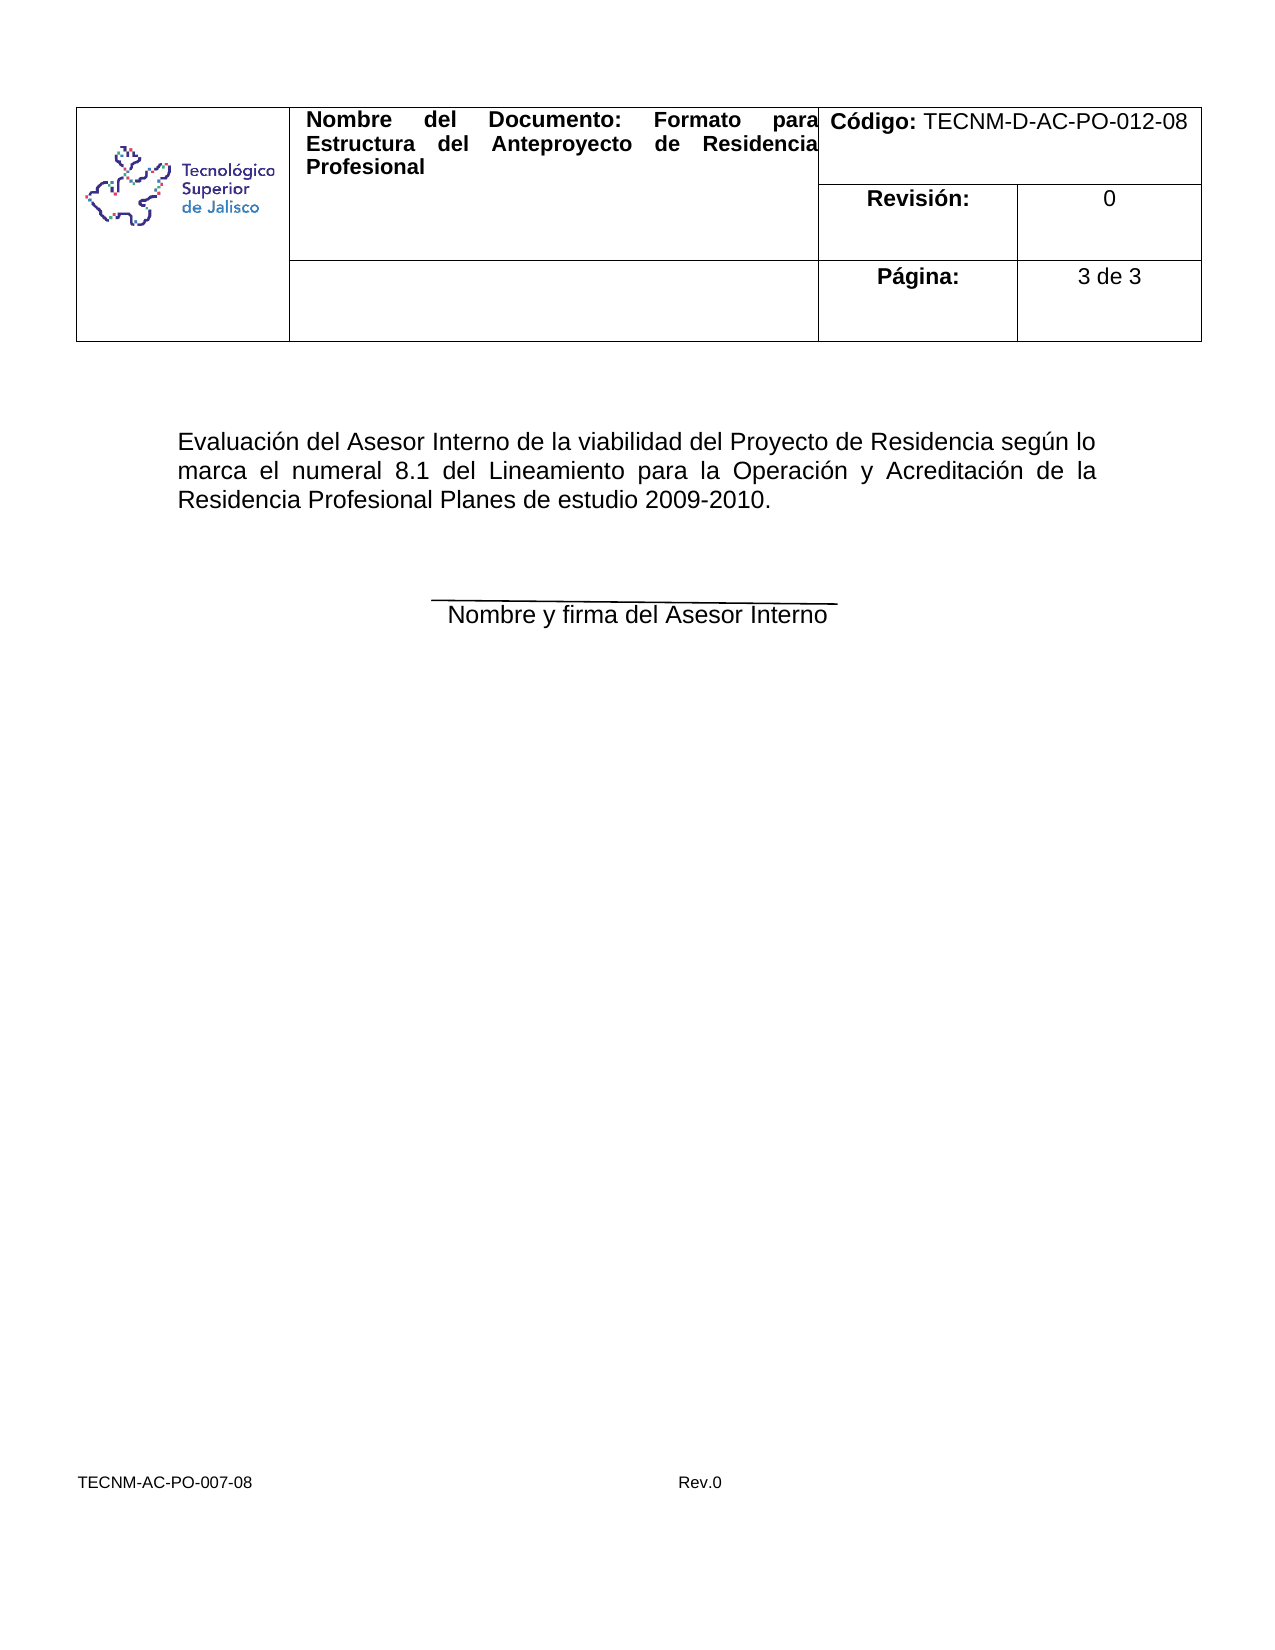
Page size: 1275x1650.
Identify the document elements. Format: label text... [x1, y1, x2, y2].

text Nombre y firma del Asesor Interno [177, 599, 1098, 628]
picture [85, 146, 275, 226]
text Evaluación del Asesor Interno de la viabilidad del Proyecto de Residencia según lo marca el numeral 8.1 del Lineamiento para la Operación y Acreditación de la Residencia Profesional Planes de estudio 2009-2010. [177, 427, 1098, 513]
